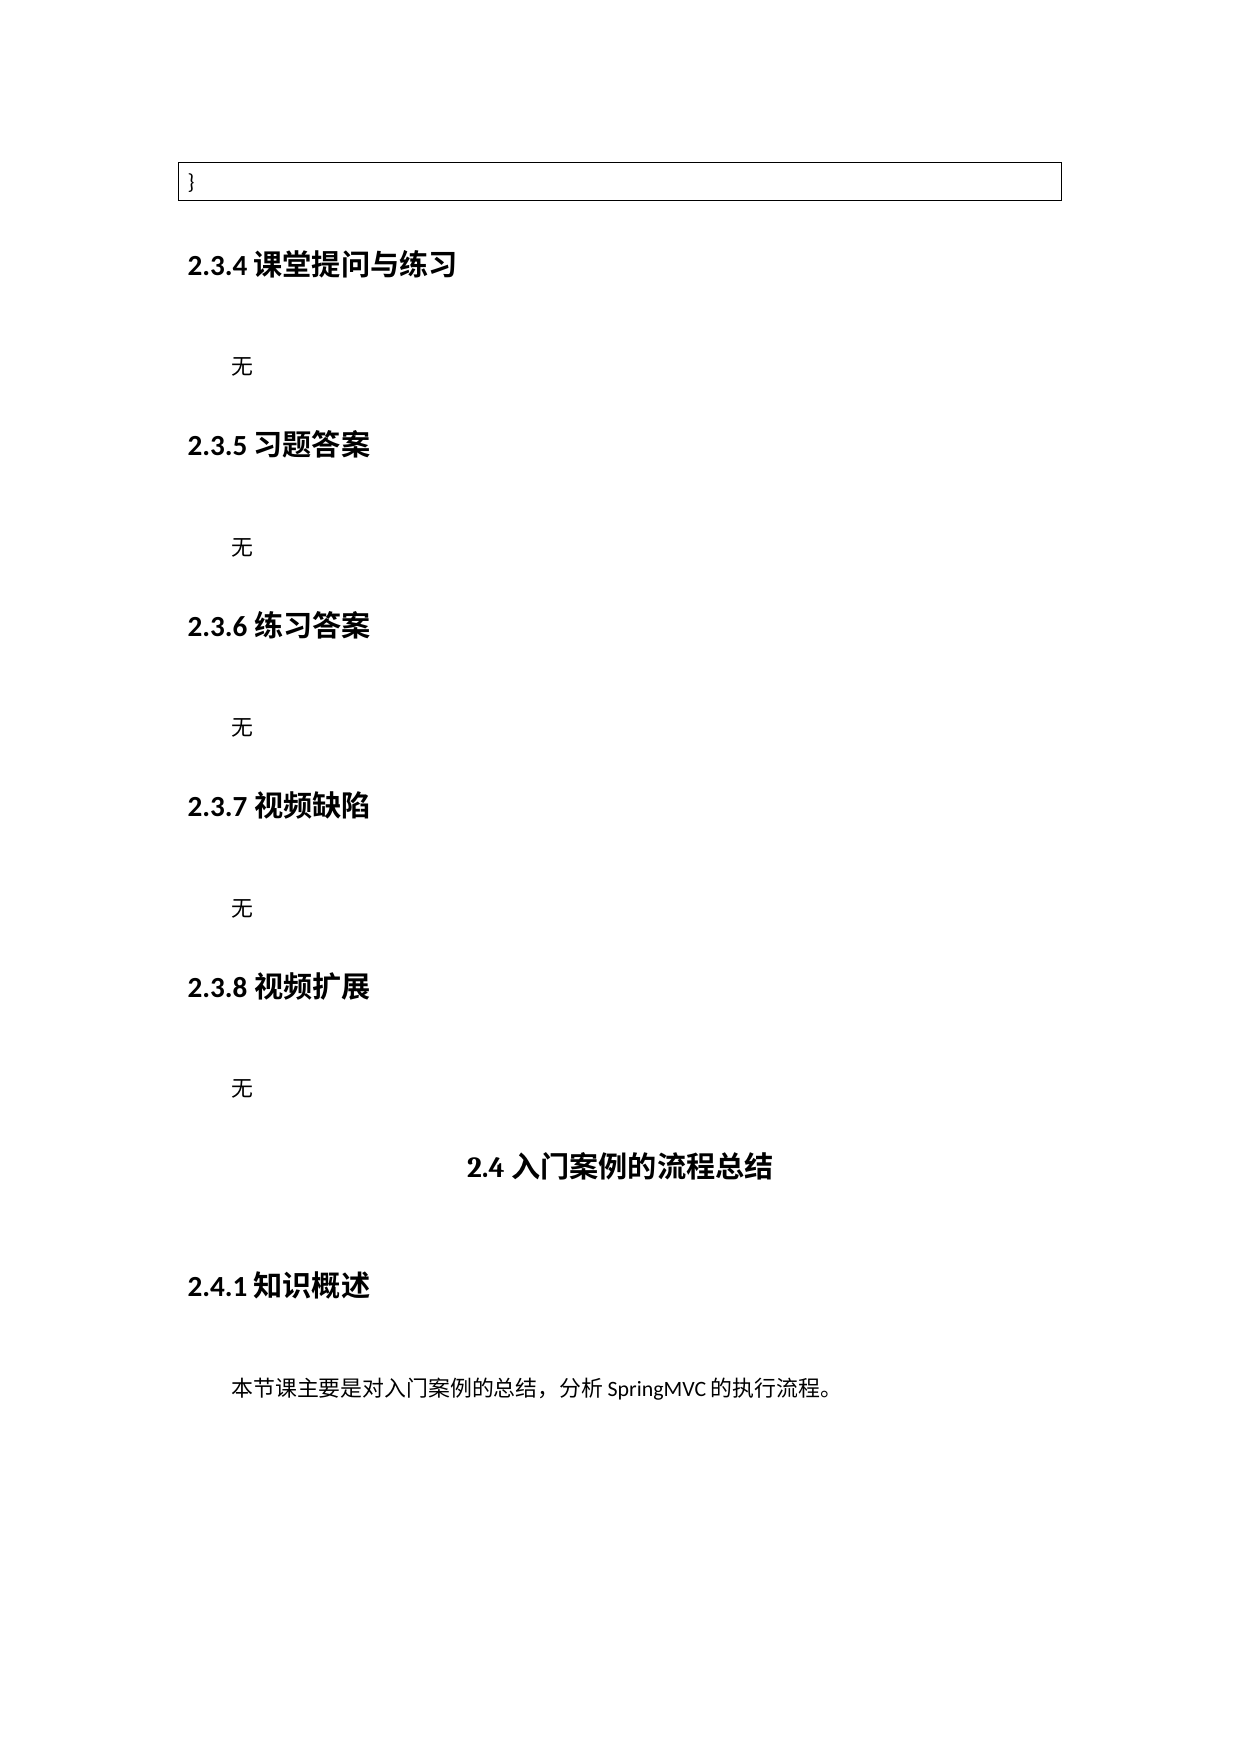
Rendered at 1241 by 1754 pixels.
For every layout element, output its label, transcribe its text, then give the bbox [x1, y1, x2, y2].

subtitle 2.4 入门案例的流程总结 [187, 1132, 1053, 1197]
subtitle 2.3.4课堂提问与练习 [187, 230, 1053, 295]
text 无 [187, 529, 1053, 562]
text 本节课主要是对入门案例的总结，分析SpringMVC的执行流程。 [187, 1370, 1053, 1403]
subtitle 2.3.7 视频缺陷 [187, 771, 1053, 836]
subtitle 2.3.8 视频扩展 [187, 952, 1053, 1017]
subtitle 2.3.6 练习答案 [187, 591, 1053, 656]
text 无 [187, 890, 1053, 923]
subtitle 2.4.1知识概述 [187, 1251, 1053, 1316]
text 无 [187, 710, 1053, 742]
text 无 [187, 349, 1053, 381]
text } [179, 163, 1061, 200]
text 无 [187, 1071, 1053, 1103]
subtitle 2.3.5习题答案 [187, 410, 1053, 475]
